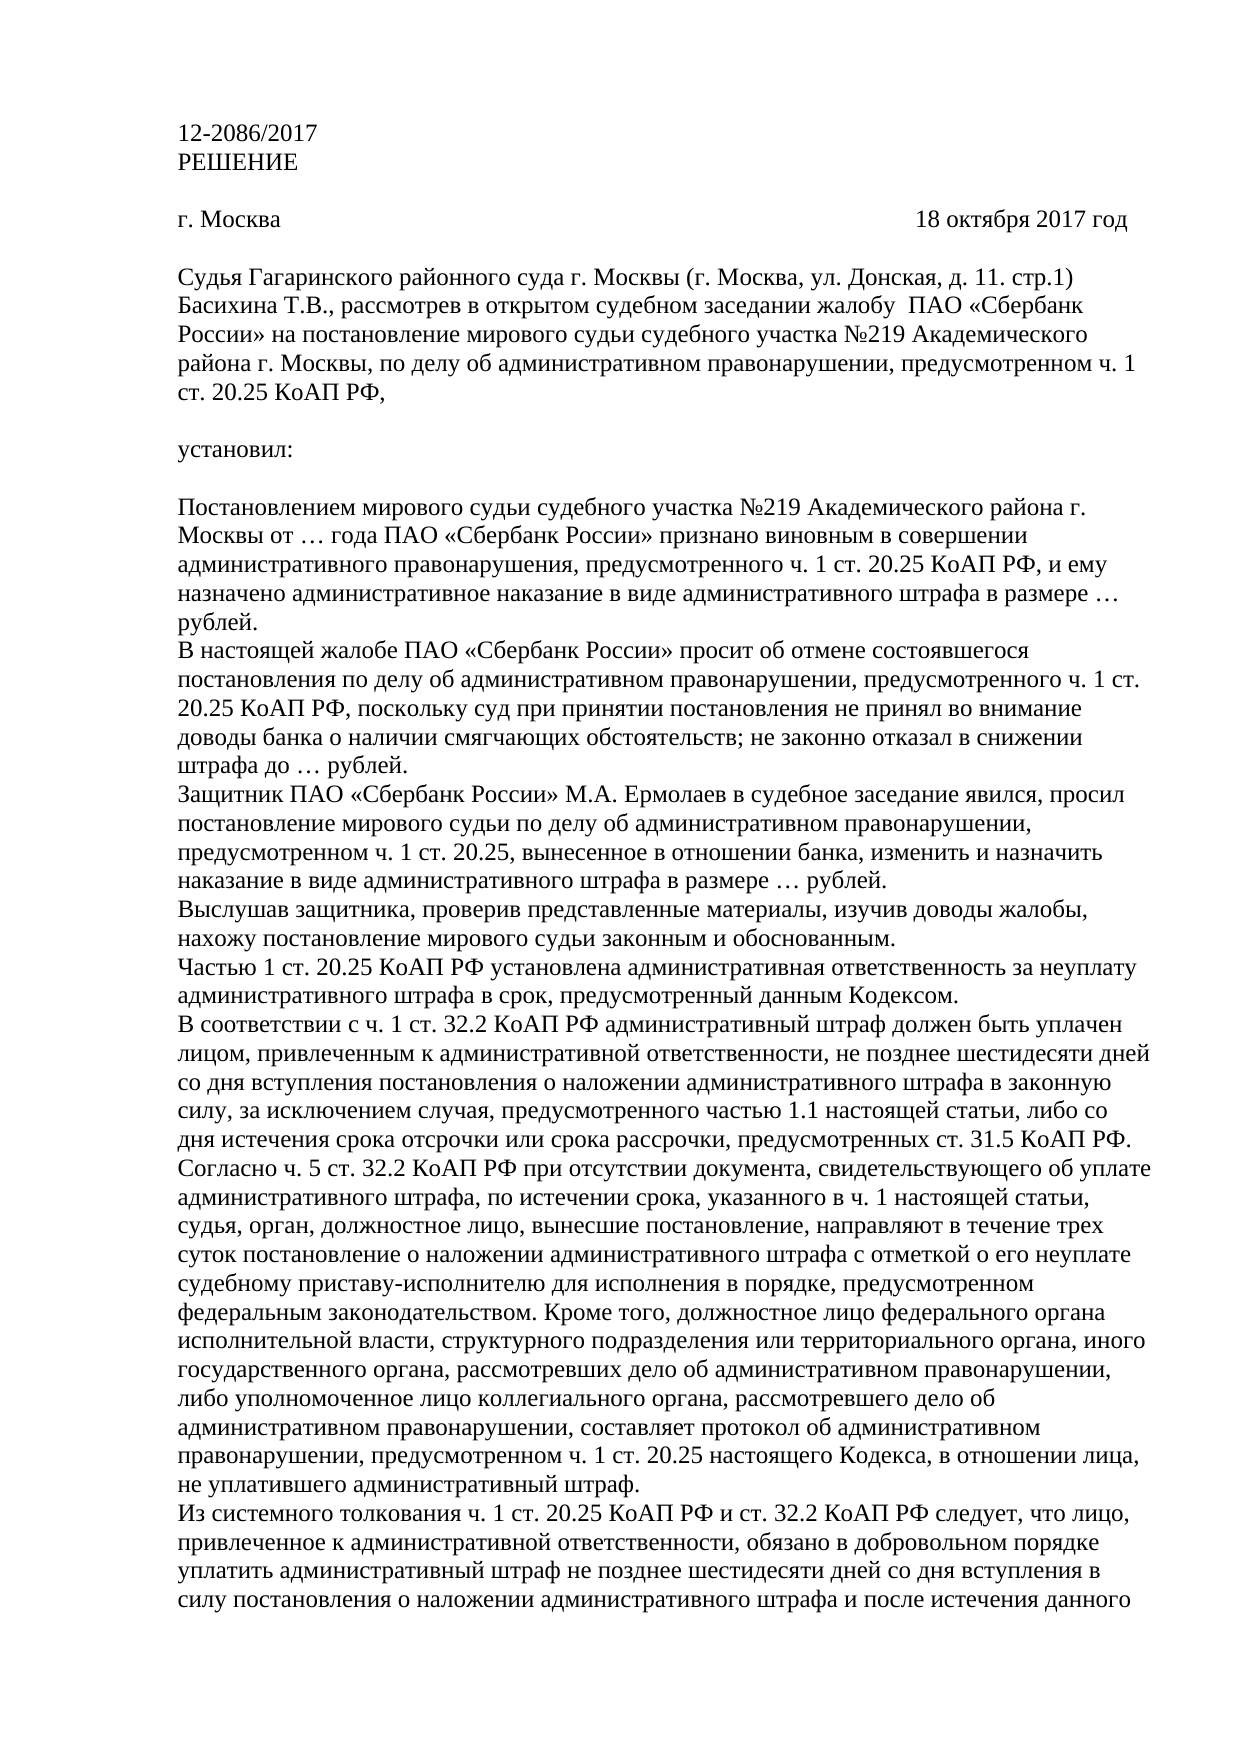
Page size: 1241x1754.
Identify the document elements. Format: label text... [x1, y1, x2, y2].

text Судья Гагаринского районного суда г. Москвы (г. Москва, ул. Донская, д. 11. стр.1) Басихина Т.В., рассмотрев в открытом судебном заседании жалобу ПАО «Сбербанк России» на постановление мирового судьи судебного участка №219 Академического района г. Москвы, по делу об административном правонарушении, предусмотренном ч. 1 ст. 20.25 КоАП РФ, [177, 262, 1152, 406]
text 12-2086/2017 [177, 118, 1152, 147]
text г. Москва 18 октября 2017 год [177, 204, 1152, 233]
text Защитник ПАО «Сбербанк России» М.А. Ермолаев в судебное заседание явился, просил постановление мирового судьи по делу об административном правонарушении, предусмотренном ч. 1 ст. 20.25, вынесенное в отношении банка, изменить и назначить наказание в виде административного штрафа в размере … рублей. [177, 779, 1152, 894]
text Частью 1 ст. 20.25 КоАП РФ установлена административная ответственность за неуплату административного штрафа в срок, предусмотренный данным Кодексом. [177, 952, 1152, 1009]
text В соответствии с ч. 1 ст. 32.2 КоАП РФ административный штраф должен быть уплачен лицом, привлеченным к административной ответственности, не позднее шестидесяти дней со дня вступления постановления о наложении административного штрафа в законную силу, за исключением случая, предусмотренного частью 1.1 настоящей статьи, либо со дня истечения срока отсрочки или срока рассрочки, предусмотренных ст. 31.5 КоАП РФ. [177, 1009, 1152, 1153]
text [177, 1498, 1152, 1613]
text В настоящей жалобе ПАО «Сбербанк России» просит об отмене состоявшегося постановления по делу об административном правонарушении, предусмотренного ч. 1 ст. 20.25 КоАП РФ, поскольку суд при принятии постановления не принял во внимание доводы банка о наличии смягчающих обстоятельств; не законно отказал в снижении штрафа до … рублей. [177, 636, 1152, 779]
text Выслушав защитника, проверив представленные материалы, изучив доводы жалобы, нахожу постановление мирового судьи законным и обоснованным. [177, 894, 1152, 952]
text Постановлением мирового судьи судебного участка №219 Академического района г. Москвы от … года ПАО «Сбербанк России» признано виновным в совершении административного правонарушения, предусмотренного ч. 1 ст. 20.25 КоАП РФ, и ему назначено административное наказание в виде административного штрафа в размере … рублей. [177, 492, 1152, 636]
text установил: [177, 434, 1152, 463]
text РЕШЕНИЕ [177, 147, 1152, 176]
text Согласно ч. 5 ст. 32.2 КоАП РФ при отсутствии документа, свидетельствующего об уплате административного штрафа, по истечении срока, указанного в ч. 1 настоящей статьи, судья, орган, должностное лицо, вынесшие постановление, направляют в течение трех суток постановление о наложении административного штрафа с отметкой о его неуплате судебному приставу-исполнителю для исполнения в порядке, предусмотренном федеральным законодательством. Кроме того, должностное лицо федерального органа исполнительной власти, структурного подразделения или территориального органа, иного государственного органа, рассмотревших дело об административном правонарушении, либо уполномоченное лицо коллегиального органа, рассмотревшего дело об административном правонарушении, составляет протокол об административном правонарушении, предусмотренном ч. 1 ст. 20.25 настоящего Кодекса, в отношении лица, не уплатившего административный штраф. [177, 1153, 1152, 1498]
